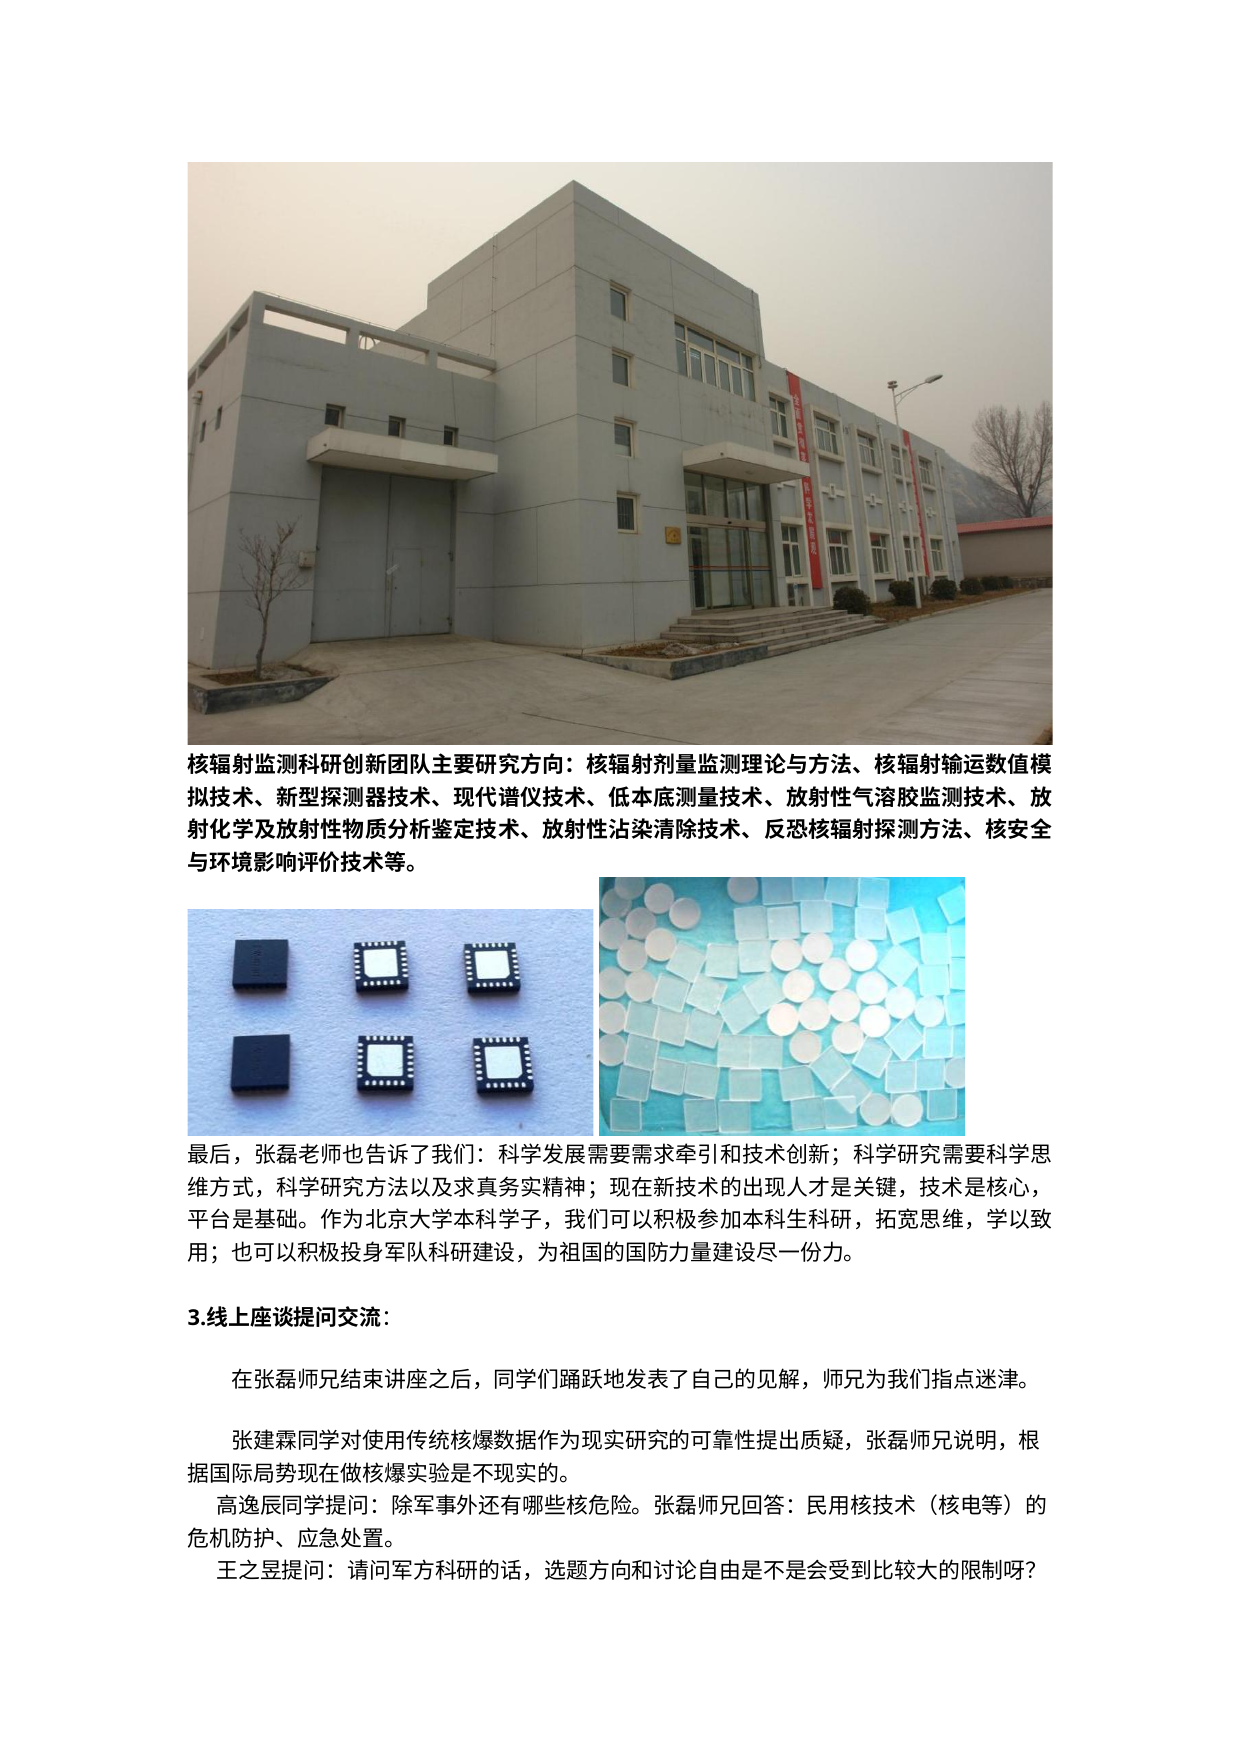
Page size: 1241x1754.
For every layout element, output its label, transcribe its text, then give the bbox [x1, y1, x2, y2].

picture [187, 162, 1053, 745]
text 核辐射监测科研创新团队主要研究方向：核辐射剂量监测理论与方法、核辐射输运数值模拟技术、新型探测器技术、现代谱仪技术、低本底测量技术、放射性气溶胶监测技术、放射化学及放射性物质分析鉴定技术、放射性沾染清除技术、反恐核辐射探测方法、核安全与环境影响评价技术等。 [187, 747, 1053, 877]
picture [599, 877, 966, 1136]
text 在张磊师兄结束讲座之后，同学们踊跃地发表了自己的见解，师兄为我们指点迷津。 [187, 1361, 1053, 1394]
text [187, 1423, 1053, 1585]
text 最后，张磊老师也告诉了我们：科学发展需要需求牵引和技术创新；科学研究需要科学思维方式，科学研究方法以及求真务实精神；现在新技术的出现人才是关键，技术是核心，平台是基础。作为北京大学本科学子，我们可以积极参加本科生科研，拓宽思维，学以致用；也可以积极投身军队科研建设，为祖国的国防力量建设尽一份力。 [187, 1137, 1053, 1267]
text 3.线上座谈提问交流： [187, 1299, 1053, 1332]
picture [187, 909, 594, 1136]
